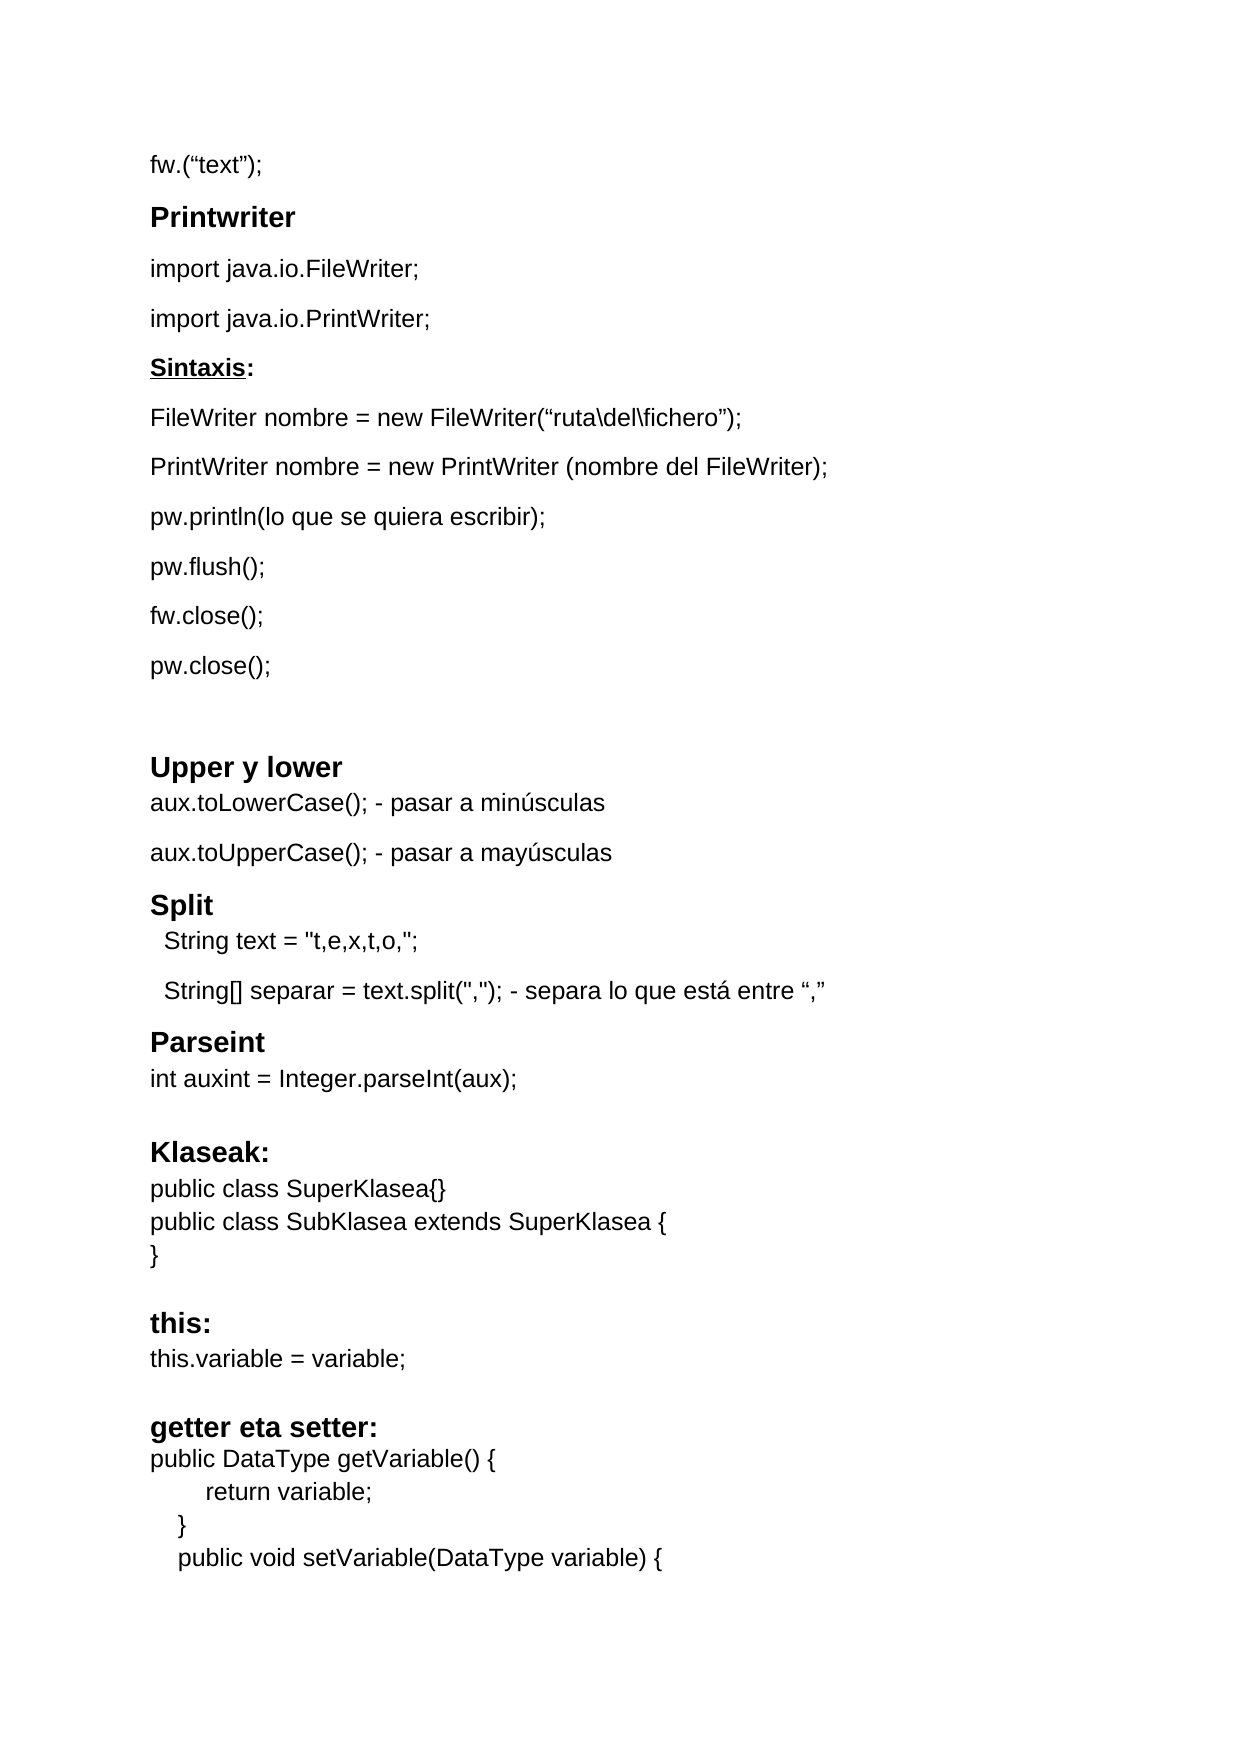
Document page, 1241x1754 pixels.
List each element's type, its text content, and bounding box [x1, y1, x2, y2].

text } [150, 1240, 1090, 1269]
text Sintaxis: [150, 353, 1090, 382]
text return variable; [150, 1477, 1090, 1506]
text Parseint [150, 1025, 1090, 1059]
text public class SuperKlasea{} [150, 1174, 1090, 1203]
text this.variable = variable; [150, 1344, 1090, 1373]
text pw.flush(); [150, 551, 1090, 580]
text this: [150, 1306, 1090, 1339]
text String text = "t,e,x,t,o,"; [150, 926, 1090, 955]
text Printwriter [150, 199, 1090, 233]
text aux.toUpperCase(); - pasar a mayúsculas [150, 838, 1090, 867]
text pw.close(); [150, 651, 1090, 679]
text fw.(“text”); [150, 150, 1090, 179]
text String[] separar = text.split(","); - separa lo que está entre “,” [150, 976, 1090, 1004]
text fw.close(); [150, 601, 1090, 630]
text import java.io.FileWriter; [150, 254, 1090, 283]
text FileWriter nombre = new FileWriter(“ruta\del\fichero”); [150, 403, 1090, 431]
text aux.toLowerCase(); - pasar a minúsculas [150, 788, 1090, 817]
text public class SubKlasea extends SuperKlasea { [150, 1207, 1090, 1236]
text Upper y lower [150, 750, 1090, 783]
text public DataType getVariable() { [150, 1444, 1090, 1473]
text Split [150, 887, 1090, 921]
text Klaseak: [150, 1135, 1090, 1169]
text int auxint = Integer.parseInt(aux); [150, 1064, 1090, 1092]
text getter eta setter: [150, 1411, 1090, 1444]
text pw.println(lo que se quiera escribir); [150, 502, 1090, 531]
text PrintWriter nombre = new PrintWriter (nombre del FileWriter); [150, 452, 1090, 481]
text } [150, 1510, 1090, 1539]
text import java.io.PrintWriter; [150, 303, 1090, 332]
text public void setVariable(DataType variable) { [150, 1543, 1090, 1572]
